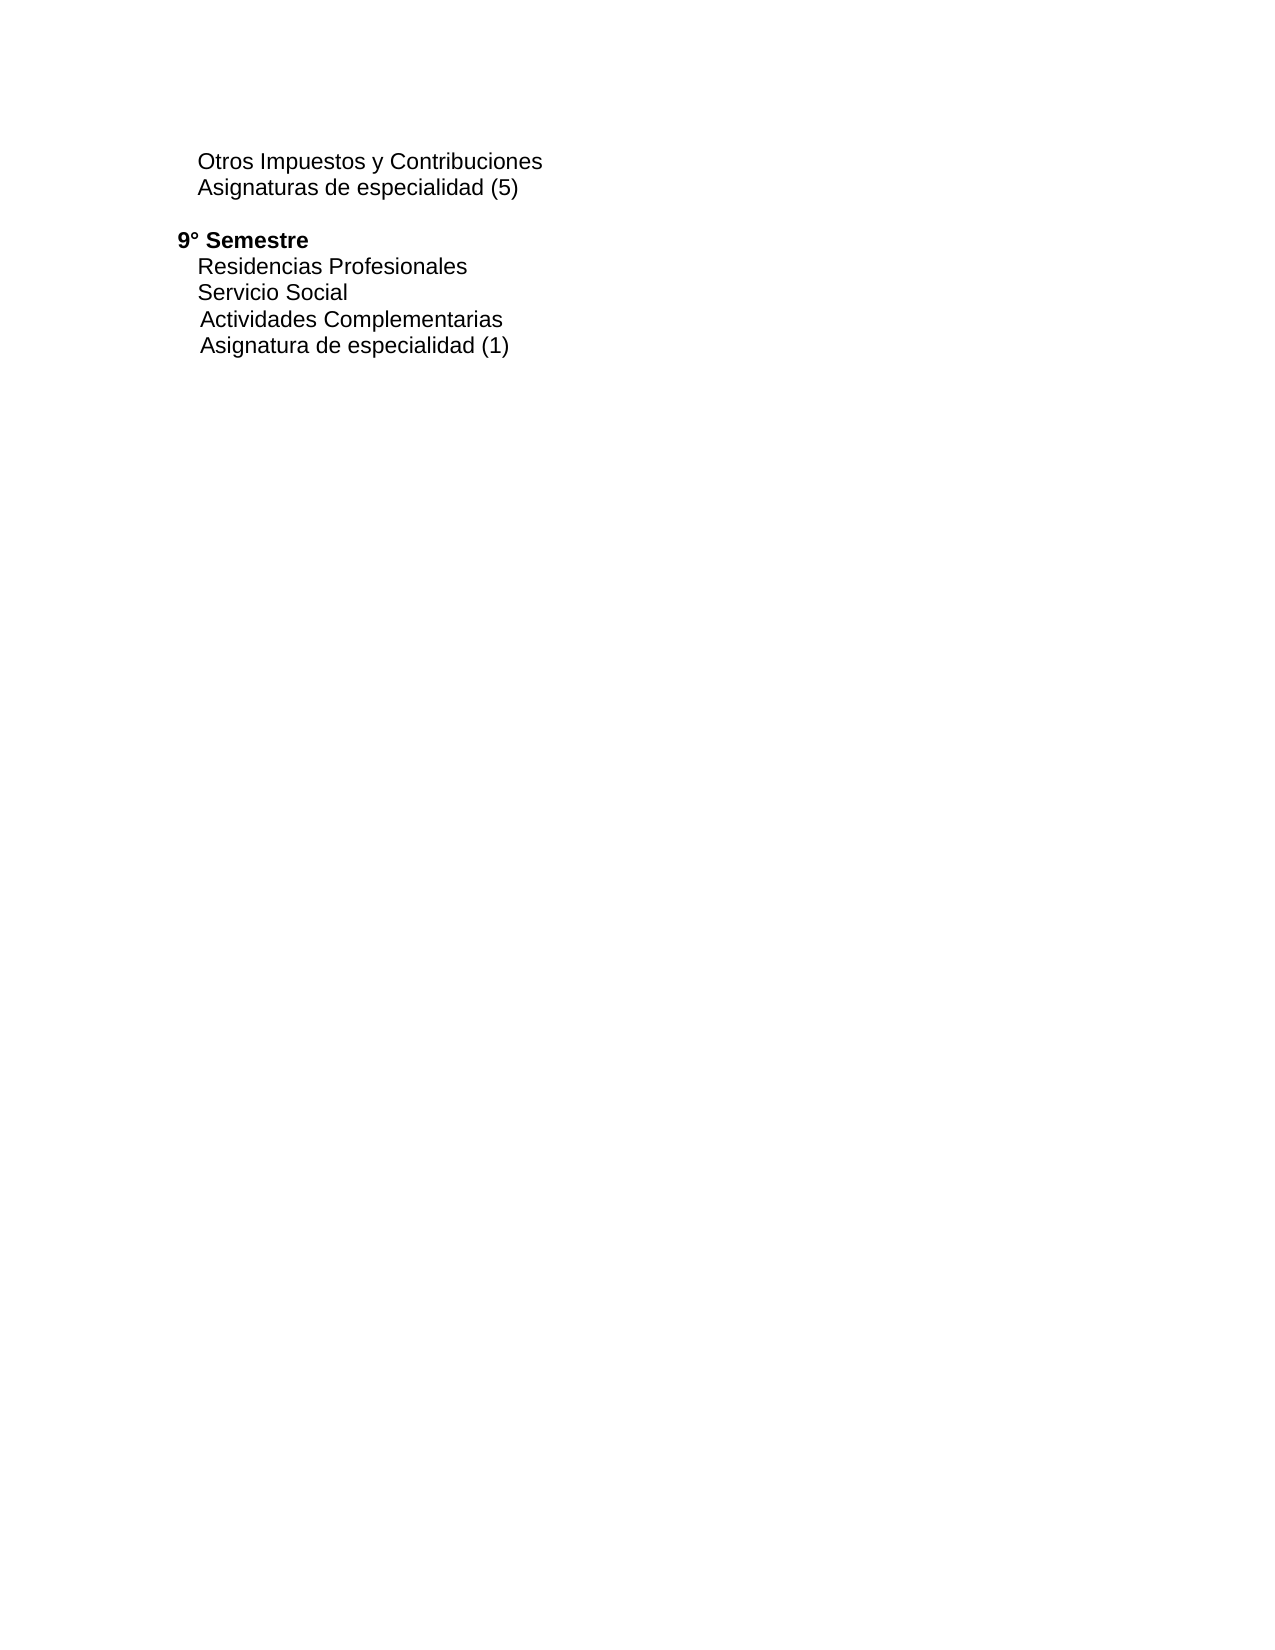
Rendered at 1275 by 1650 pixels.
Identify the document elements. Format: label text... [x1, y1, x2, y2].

text Otros Impuestos y Contribuciones [197, 148, 1098, 174]
text Actividades Complementarias [200, 306, 1098, 332]
text 9° Semestre [177, 227, 1098, 253]
text Asignatura de especialidad (1) [200, 332, 1098, 358]
text Asignaturas de especialidad (5) [197, 174, 1098, 200]
text Residencias Profesionales [197, 253, 1098, 279]
text Servicio Social [197, 279, 1098, 306]
